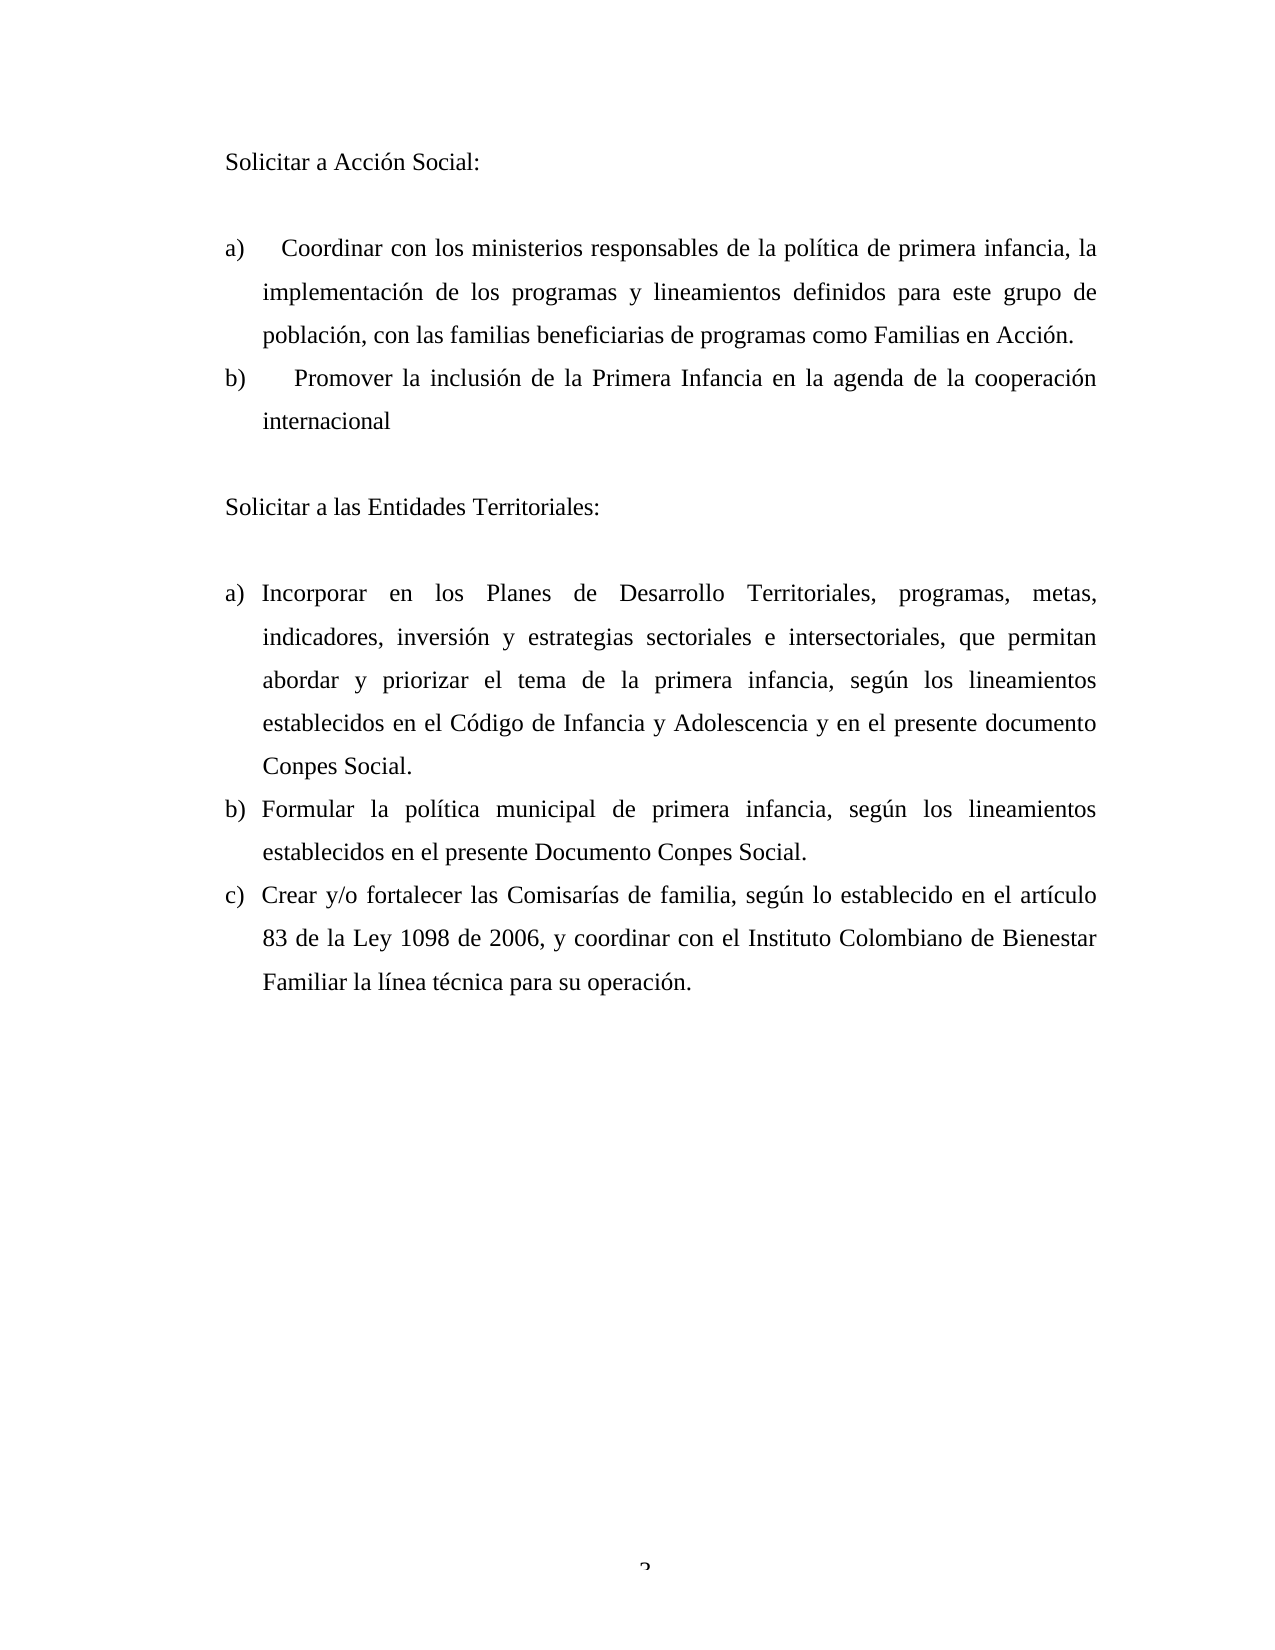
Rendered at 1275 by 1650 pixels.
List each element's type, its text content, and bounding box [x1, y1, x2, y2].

list Incorporar en los Planes de Desarrollo Territoriales, programas, metas, indicadores, inversión y estrategias sectoriales e intersectoriales, que permitan abordar y priorizar el tema de la primera infancia, según los lineamientos establecidos en el Código de Infancia y Adolescencia y en el presente documento Conpes Social. [225, 578, 1098, 780]
text Solicitar a Acción Social: [225, 147, 1189, 176]
list Promover la inclusión de la Primera Infancia en la agenda de la cooperación internacional [225, 363, 1098, 435]
text Solicitar a las Entidades Territoriales: [225, 492, 1189, 521]
list Coordinar con los ministerios responsables de la política de primera infancia, la implementación de los programas y lineamientos definidos para este grupo de población, con las familias beneficiarias de programas como Familias en Acción. [225, 233, 1098, 348]
list Formular la política municipal de primera infancia, según los lineamientos establecidos en el presente Documento Conpes Social. [225, 794, 1097, 866]
list Crear y/o fortalecer las Comisarías de familia, según lo establecido en el artículo 83 de la Ley 1098 de 2006, y coordinar con el Instituto Colombiano de Bienestar Familiar la línea técnica para su operación. [225, 880, 1098, 995]
